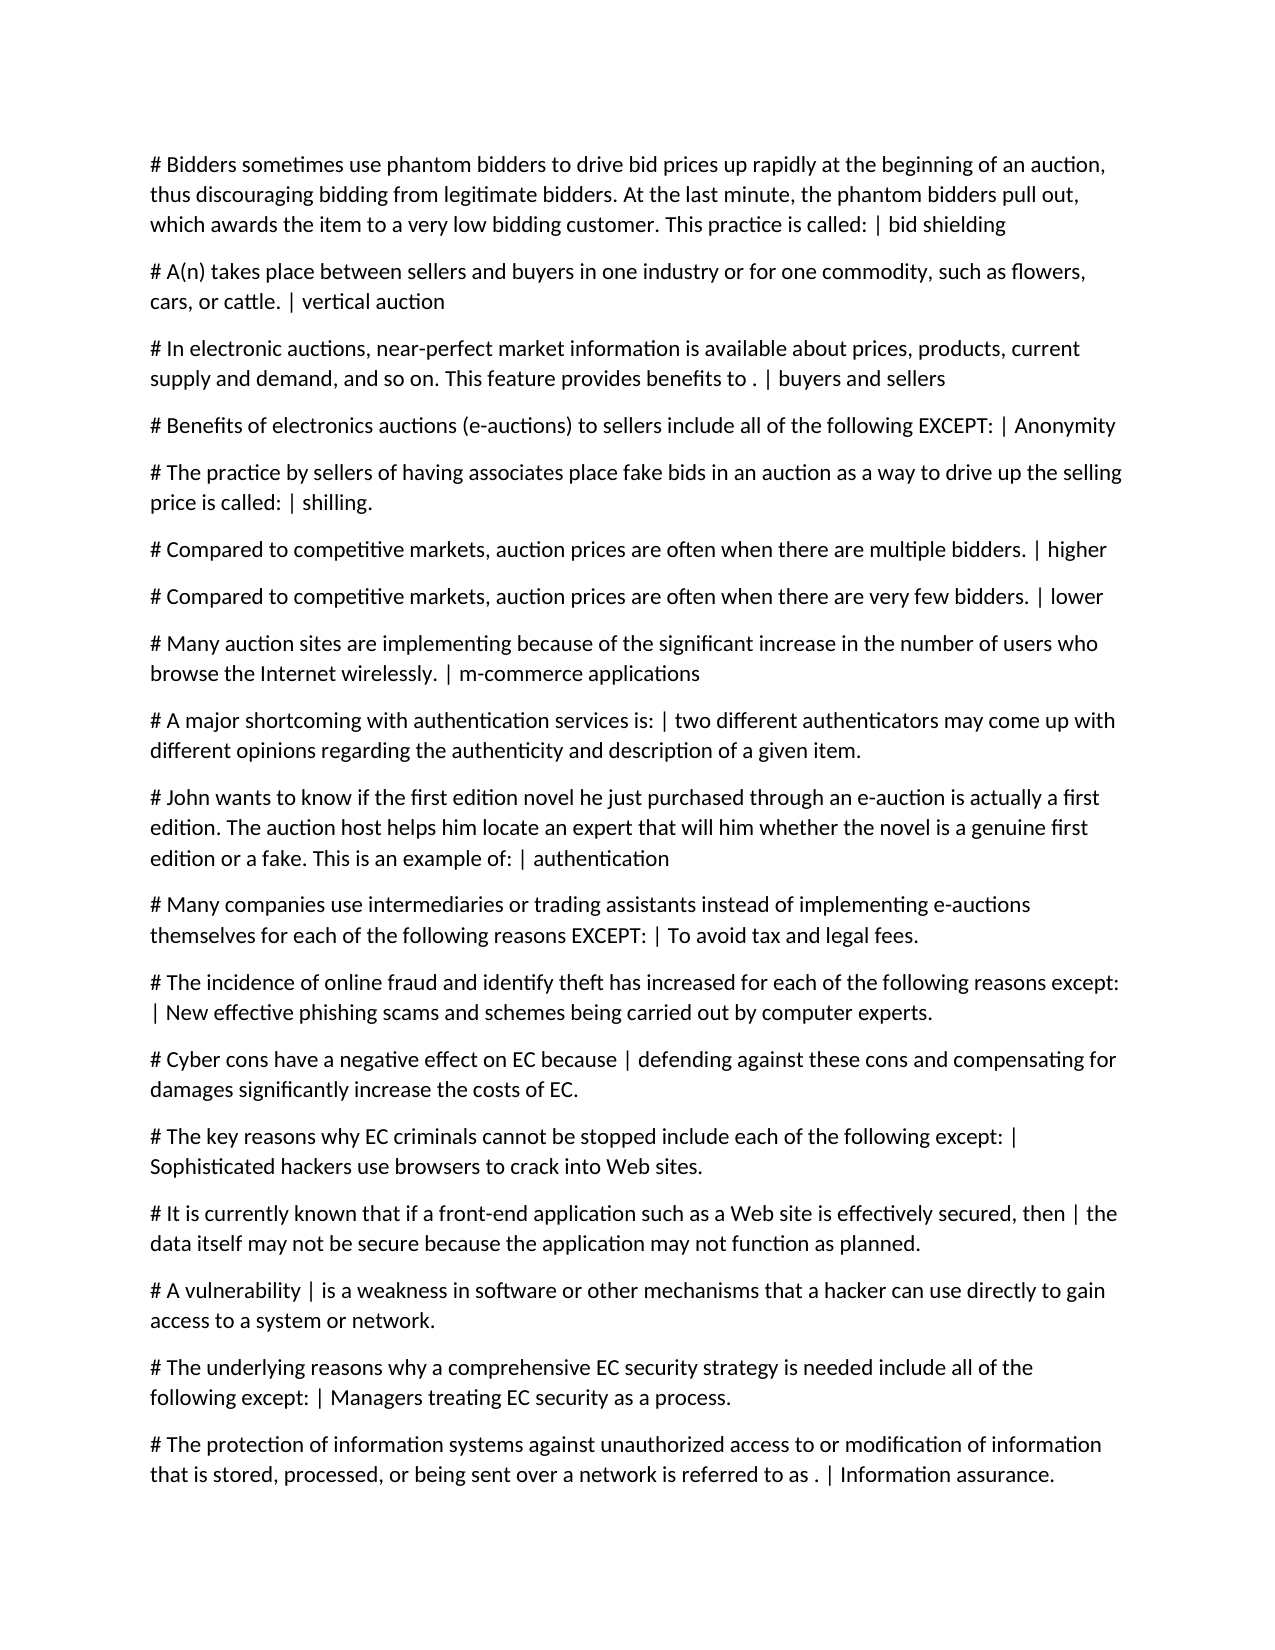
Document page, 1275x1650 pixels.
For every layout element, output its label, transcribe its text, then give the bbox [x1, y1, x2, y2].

text # The incidence of online fraud and identify theft has increased for each of the following reasons except: | New effective phishing scams and schemes being carried out by computer experts. [150, 968, 1125, 1026]
text # The protection of information systems against unauthorized access to or modification of information that is stored, processed, or being sent over a network is referred to as . | Information assurance. [150, 1430, 1125, 1488]
text # The practice by sellers of having associates place fake bids in an auction as a way to drive up the selling price is called: | shilling. [150, 458, 1125, 517]
text # In electronic auctions, near-perfect market information is available about prices, products, current supply and demand, and so on. This feature provides benefits to . | buyers and sellers [150, 334, 1125, 393]
text # Bidders sometimes use phantom bidders to drive bid prices up rapidly at the beginning of an auction, thus discouraging bidding from legitimate bidders. At the last minute, the phantom bidders pull out, which awards the item to a very low bidding customer. This practice is called: | bid shielding [150, 150, 1125, 238]
text # Compared to competitive markets, auction prices are often when there are very few bidders. | lower [150, 582, 1125, 610]
text # The key reasons why EC criminals cannot be stopped include each of the following except: | Sophisticated hackers use browsers to crack into Web sites. [150, 1122, 1125, 1180]
text # A(n) takes place between sellers and buyers in one industry or for one commodity, such as flowers, cars, or cattle. | vertical auction [150, 257, 1125, 316]
text # Many companies use intermediaries or trading assistants instead of implementing e-auctions themselves for each of the following reasons EXCEPT: | To avoid tax and legal fees. [150, 891, 1125, 949]
text # The underlying reasons why a comprehensive EC security strategy is needed include all of the following except: | Managers treating EC security as a process. [150, 1353, 1125, 1411]
text # Compared to competitive markets, auction prices are often when there are multiple bidders. | higher [150, 535, 1125, 563]
text # Many auction sites are implementing because of the significant increase in the number of users who browse the Internet wirelessly. | m-commerce applications [150, 629, 1125, 687]
text # It is currently known that if a front-end application such as a Web site is effectively secured, then | the data itself may not be secure because the application may not function as planned. [150, 1199, 1125, 1257]
text # Cyber cons have a negative effect on EC because | defending against these cons and compensating for damages significantly increase the costs of EC. [150, 1045, 1125, 1103]
text # A vulnerability | is a weakness in software or other mechanisms that a hacker can use directly to gain access to a system or network. [150, 1276, 1125, 1334]
text # Benefits of electronics auctions (e-auctions) to sellers include all of the following EXCEPT: | Anonymity [150, 411, 1125, 439]
text # A major shortcoming with authentication services is: | two different authenticators may come up with different opinions regarding the authenticity and description of a given item. [150, 706, 1125, 764]
text # John wants to know if the first edition novel he just purchased through an e-auction is actually a first edition. The auction host helps him locate an expert that will him whether the novel is a genuine first edition or a fake. This is an example of: | authentication [150, 783, 1125, 872]
